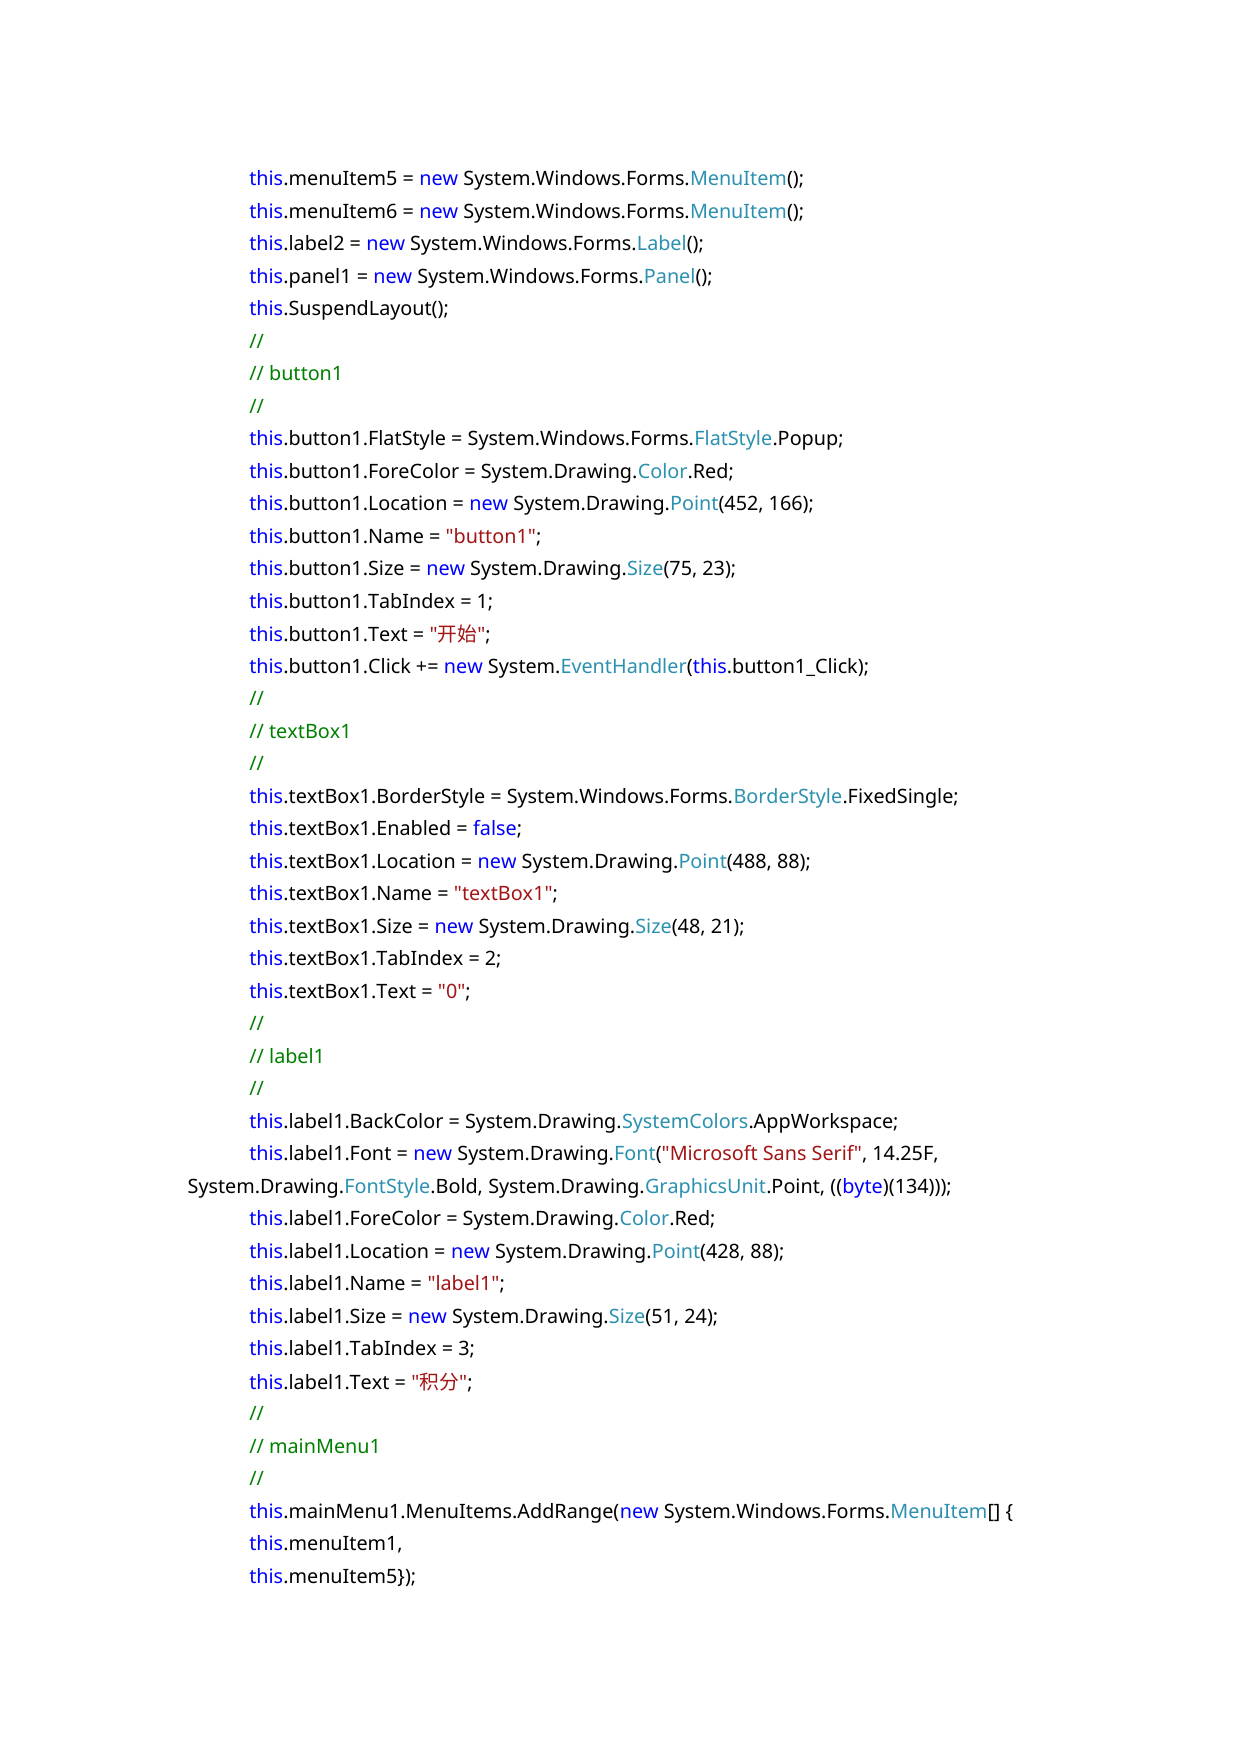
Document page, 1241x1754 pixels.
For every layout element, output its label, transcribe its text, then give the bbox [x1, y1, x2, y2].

text this.button1.TabIndex = 1; [187, 584, 1053, 617]
text this.label2 = new System.Windows.Forms.Label(); [187, 227, 1053, 259]
text this.SuspendLayout(); [187, 292, 1053, 324]
text // label1 [187, 1039, 1053, 1072]
text // [187, 1007, 1053, 1039]
text this.textBox1.Enabled = false; [187, 812, 1053, 844]
text // textBox1 [187, 714, 1053, 747]
text // button1 [187, 357, 1053, 389]
text this.button1.Location = new System.Drawing.Point(452, 166); [187, 487, 1053, 519]
text // [187, 1462, 1053, 1494]
text // [187, 1397, 1053, 1429]
text // [187, 324, 1053, 357]
text this.button1.Name = "button1"; [187, 519, 1053, 552]
text this.button1.ForeColor = System.Drawing.Color.Red; [187, 454, 1053, 487]
text this.label1.Size = new System.Drawing.Size(51, 24); [187, 1299, 1053, 1332]
text // mainMenu1 [187, 1429, 1053, 1462]
text this.label1.Text = "积分"; [187, 1364, 1053, 1397]
text this.menuItem5}); [187, 1559, 1053, 1592]
text // [187, 682, 1053, 714]
text // [187, 1072, 1053, 1104]
text this.textBox1.Name = "textBox1"; [187, 877, 1053, 909]
text this.label1.TabIndex = 3; [187, 1332, 1053, 1364]
text // [187, 389, 1053, 422]
text this.label1.BackColor = System.Drawing.SystemColors.AppWorkspace; [187, 1104, 1053, 1137]
text this.label1.Name = "label1"; [187, 1267, 1053, 1299]
text this.button1.Text = "开始"; [187, 617, 1053, 649]
text this.textBox1.TabIndex = 2; [187, 942, 1053, 974]
text this.button1.Click += new System.EventHandler(this.button1_Click); [187, 649, 1053, 682]
text this.label1.ForeColor = System.Drawing.Color.Red; [187, 1202, 1053, 1234]
text this.menuItem1, [187, 1527, 1053, 1559]
text this.panel1 = new System.Windows.Forms.Panel(); [187, 259, 1053, 292]
text this.textBox1.Location = new System.Drawing.Point(488, 88); [187, 844, 1053, 877]
text this.button1.FlatStyle = System.Windows.Forms.FlatStyle.Popup; [187, 422, 1053, 454]
text this.menuItem5 = new System.Windows.Forms.MenuItem(); [187, 162, 1053, 194]
text this.textBox1.BorderStyle = System.Windows.Forms.BorderStyle.FixedSingle; [187, 779, 1053, 812]
text this.menuItem6 = new System.Windows.Forms.MenuItem(); [187, 194, 1053, 227]
text // [187, 747, 1053, 779]
text this.label1.Location = new System.Drawing.Point(428, 88); [187, 1234, 1053, 1267]
text this.mainMenu1.MenuItems.AddRange(new System.Windows.Forms.MenuItem[] { [187, 1494, 1053, 1527]
text this.textBox1.Size = new System.Drawing.Size(48, 21); [187, 909, 1053, 942]
text this.button1.Size = new System.Drawing.Size(75, 23); [187, 552, 1053, 584]
text this.textBox1.Text = "0"; [187, 974, 1053, 1007]
text this.label1.Font = new System.Drawing.Font("Microsoft Sans Serif", 14.25F, System.Drawing.FontStyle.Bold, System.Drawing.GraphicsUnit.Point, ((byte)(134))); [187, 1137, 1053, 1202]
